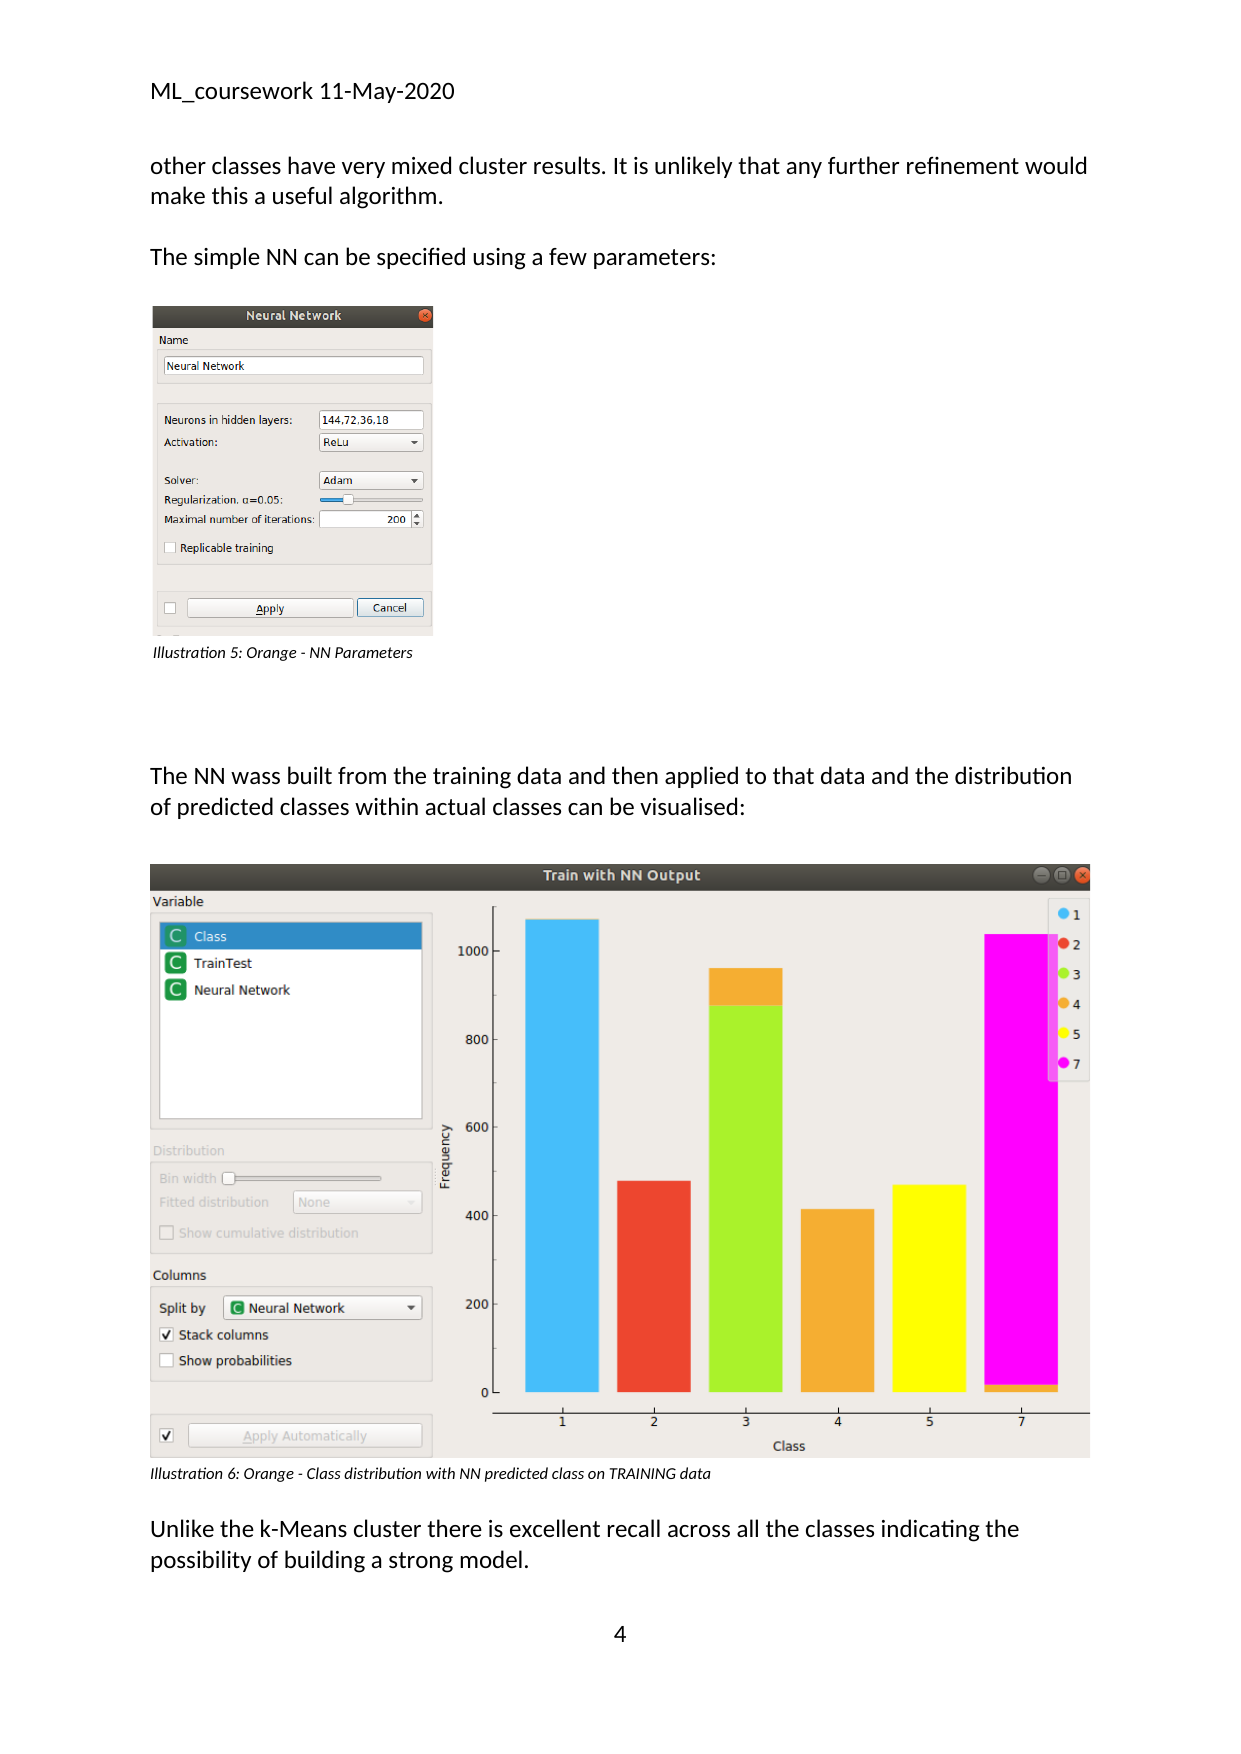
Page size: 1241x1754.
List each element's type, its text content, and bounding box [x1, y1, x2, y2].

picture [152, 306, 434, 636]
text The NN wass built from the training data and then applied to that data and the distribution of predicted classes within actual classes can be visualised: [150, 760, 1090, 821]
picture [150, 864, 1091, 1458]
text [150, 150, 1090, 211]
text Unlike the k-Means cluster there is excellent recall across all the classes indicating the possibility of building a strong model. [150, 1513, 1090, 1574]
text The simple NN can be specified using a few parameters: [150, 242, 1090, 272]
